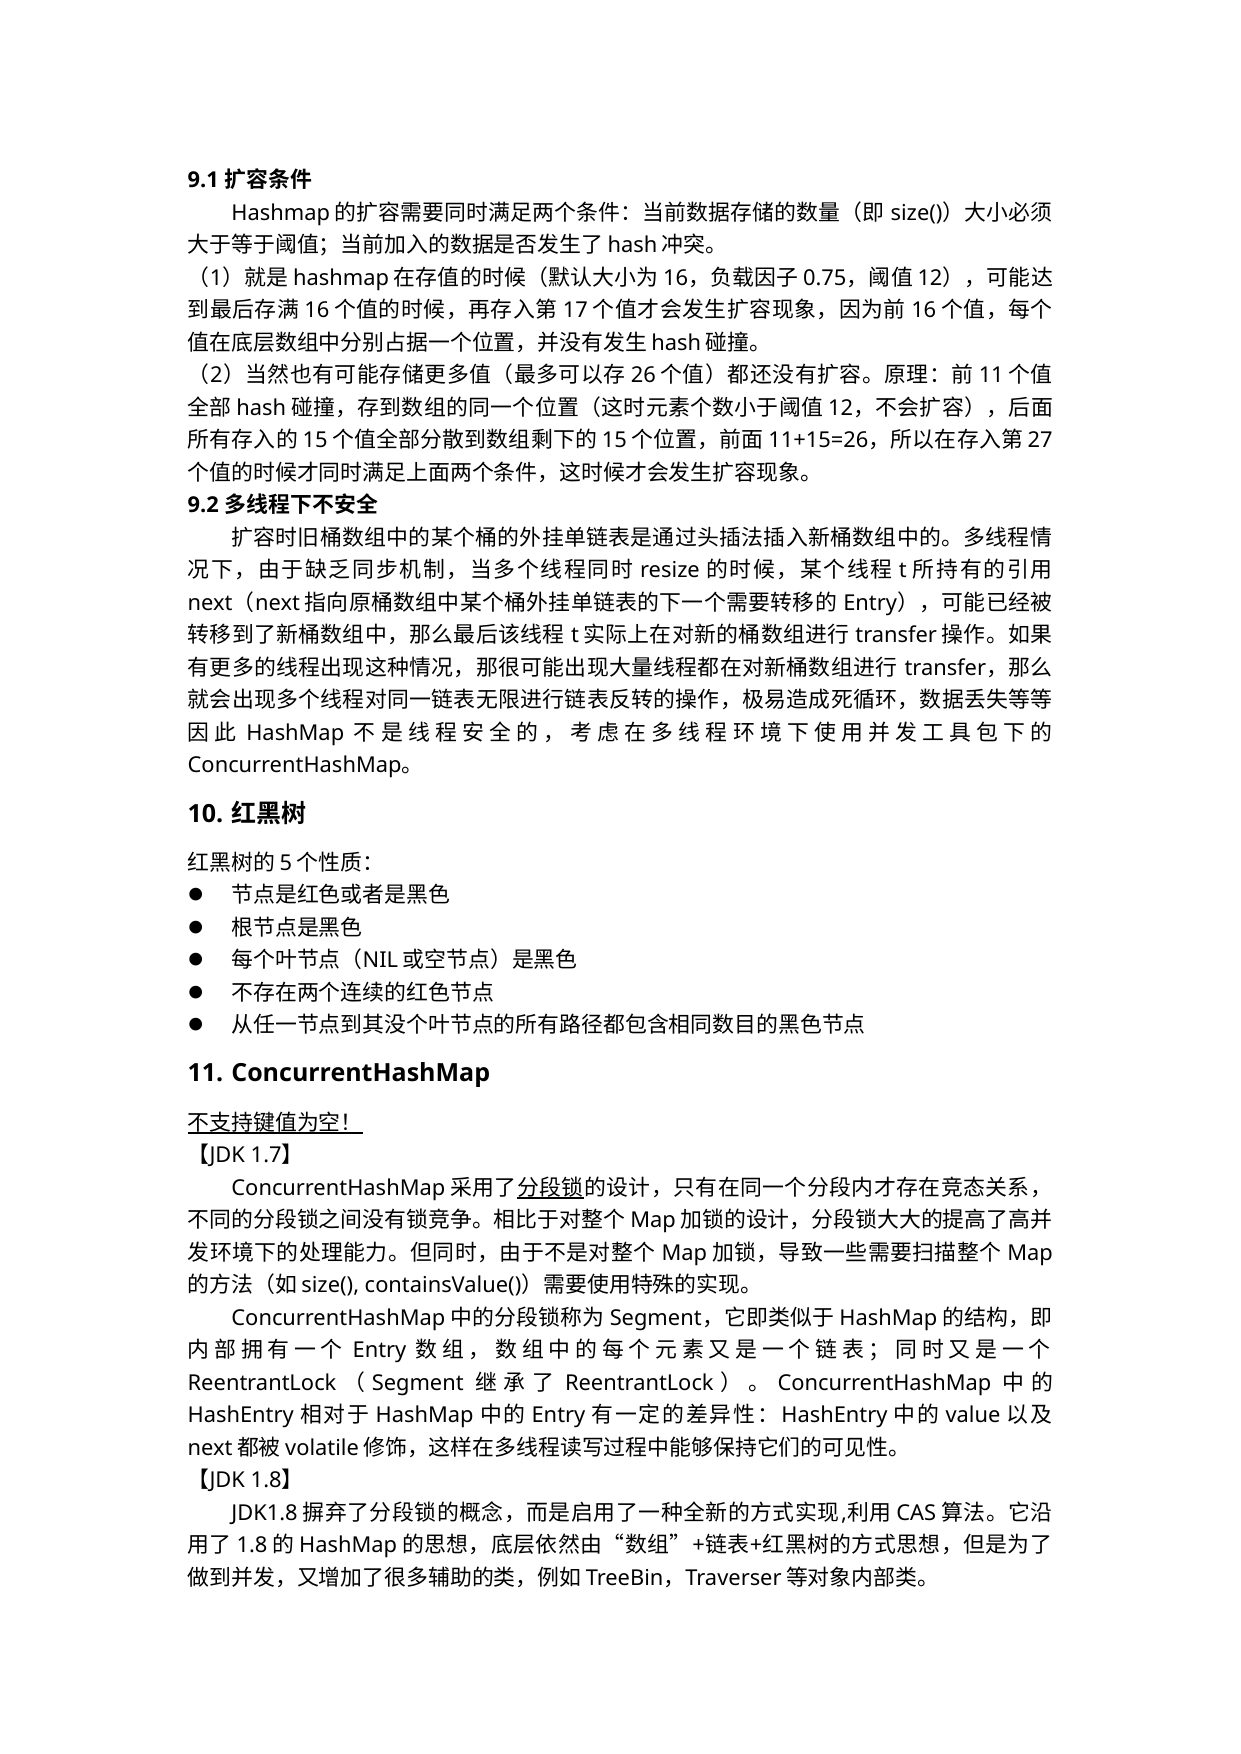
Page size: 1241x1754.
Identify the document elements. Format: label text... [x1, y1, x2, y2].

list 根节点是黑色 [187, 909, 1053, 942]
text Hashmap的扩容需要同时满足两个条件：当前数据存储的数量（即size()）大小必须大于等于阈值；当前加入的数据是否发生了hash冲突。 [187, 194, 1053, 259]
list 节点是红色或者是黑色 [187, 877, 1053, 909]
text 扩容时旧桶数组中的某个桶的外挂单链表是通过头插法插入新桶数组中的。多线程情况下，由于缺乏同步机制，当多个线程同时resize的时候，某个线程t所持有的引用next（next指向原桶数组中某个桶外挂单链表的下一个需要转移的Entry），可能已经被转移到了新桶数组中，那么最后该线程t实际上在对新的桶数组进行transfer操作。如果有更多的线程出现这种情况，那很可能出现大量线程都在对新桶数组进行transfer，那么就会出现多个线程对同一链表无限进行链表反转的操作，极易造成死循环，数据丢失等等，因此HashMap不是线程安全的，考虑在多线程环境下使用并发工具包下的ConcurrentHashMap。 [187, 519, 1053, 779]
text 【JDK 1.8】 [187, 1462, 1053, 1494]
text 不支持键值为空！ [187, 1104, 1053, 1137]
list 每个叶节点（NIL或空节点）是黑色 [187, 942, 1053, 974]
text （1）就是hashmap在存值的时候（默认大小为16，负载因子0.75，阈值12），可能达到最后存满16个值的时候，再存入第17个值才会发生扩容现象，因为前16个值，每个值在底层数组中分别占据一个位置，并没有发生hash碰撞。 [187, 259, 1053, 357]
list 从任一节点到其没个叶节点的所有路径都包含相同数目的黑色节点 [187, 1007, 1053, 1039]
text 【JDK 1.7】 [187, 1137, 1053, 1169]
text 红黑树的5个性质： [187, 844, 1053, 877]
text 红黑树 [187, 779, 1053, 844]
text ConcurrentHashMap [187, 1039, 1053, 1104]
text 9.1 扩容条件 [187, 162, 1053, 194]
text 9.2 多线程下不安全 [187, 487, 1053, 519]
text （2）当然也有可能存储更多值（最多可以存26个值）都还没有扩容。原理：前11个值全部hash碰撞，存到数组的同一个位置（这时元素个数小于阈值12，不会扩容），后面所有存入的15个值全部分散到数组剩下的15个位置，前面11+15=26，所以在存入第27个值的时候才同时满足上面两个条件，这时候才会发生扩容现象。 [187, 357, 1053, 487]
text ConcurrentHashMap中的分段锁称为Segment，它即类似于HashMap的结构，即内部拥有一个Entry数组，数组中的每个元素又是一个链表；同时又是一个ReentrantLock（Segment继承了ReentrantLock）。ConcurrentHashMap中的HashEntry相对于HashMap中的Entry有一定的差异性：HashEntry中的value以及next都被volatile修饰，这样在多线程读写过程中能够保持它们的可见性。 [187, 1299, 1053, 1462]
list 不存在两个连续的红色节点 [187, 974, 1053, 1007]
text JDK1.8摒弃了分段锁的概念，而是启用了一种全新的方式实现,利用CAS算法。它沿用了1.8的HashMap的思想，底层依然由“数组”+链表+红黑树的方式思想，但是为了做到并发，又增加了很多辅助的类，例如TreeBin，Traverser等对象内部类。 [187, 1494, 1053, 1592]
text ConcurrentHashMap采用了分段锁的设计，只有在同一个分段内才存在竞态关系，不同的分段锁之间没有锁竞争。相比于对整个Map加锁的设计，分段锁大大的提高了高并发环境下的处理能力。但同时，由于不是对整个Map加锁，导致一些需要扫描整个Map的方法（如size(), containsValue()）需要使用特殊的实现。 [187, 1169, 1053, 1299]
